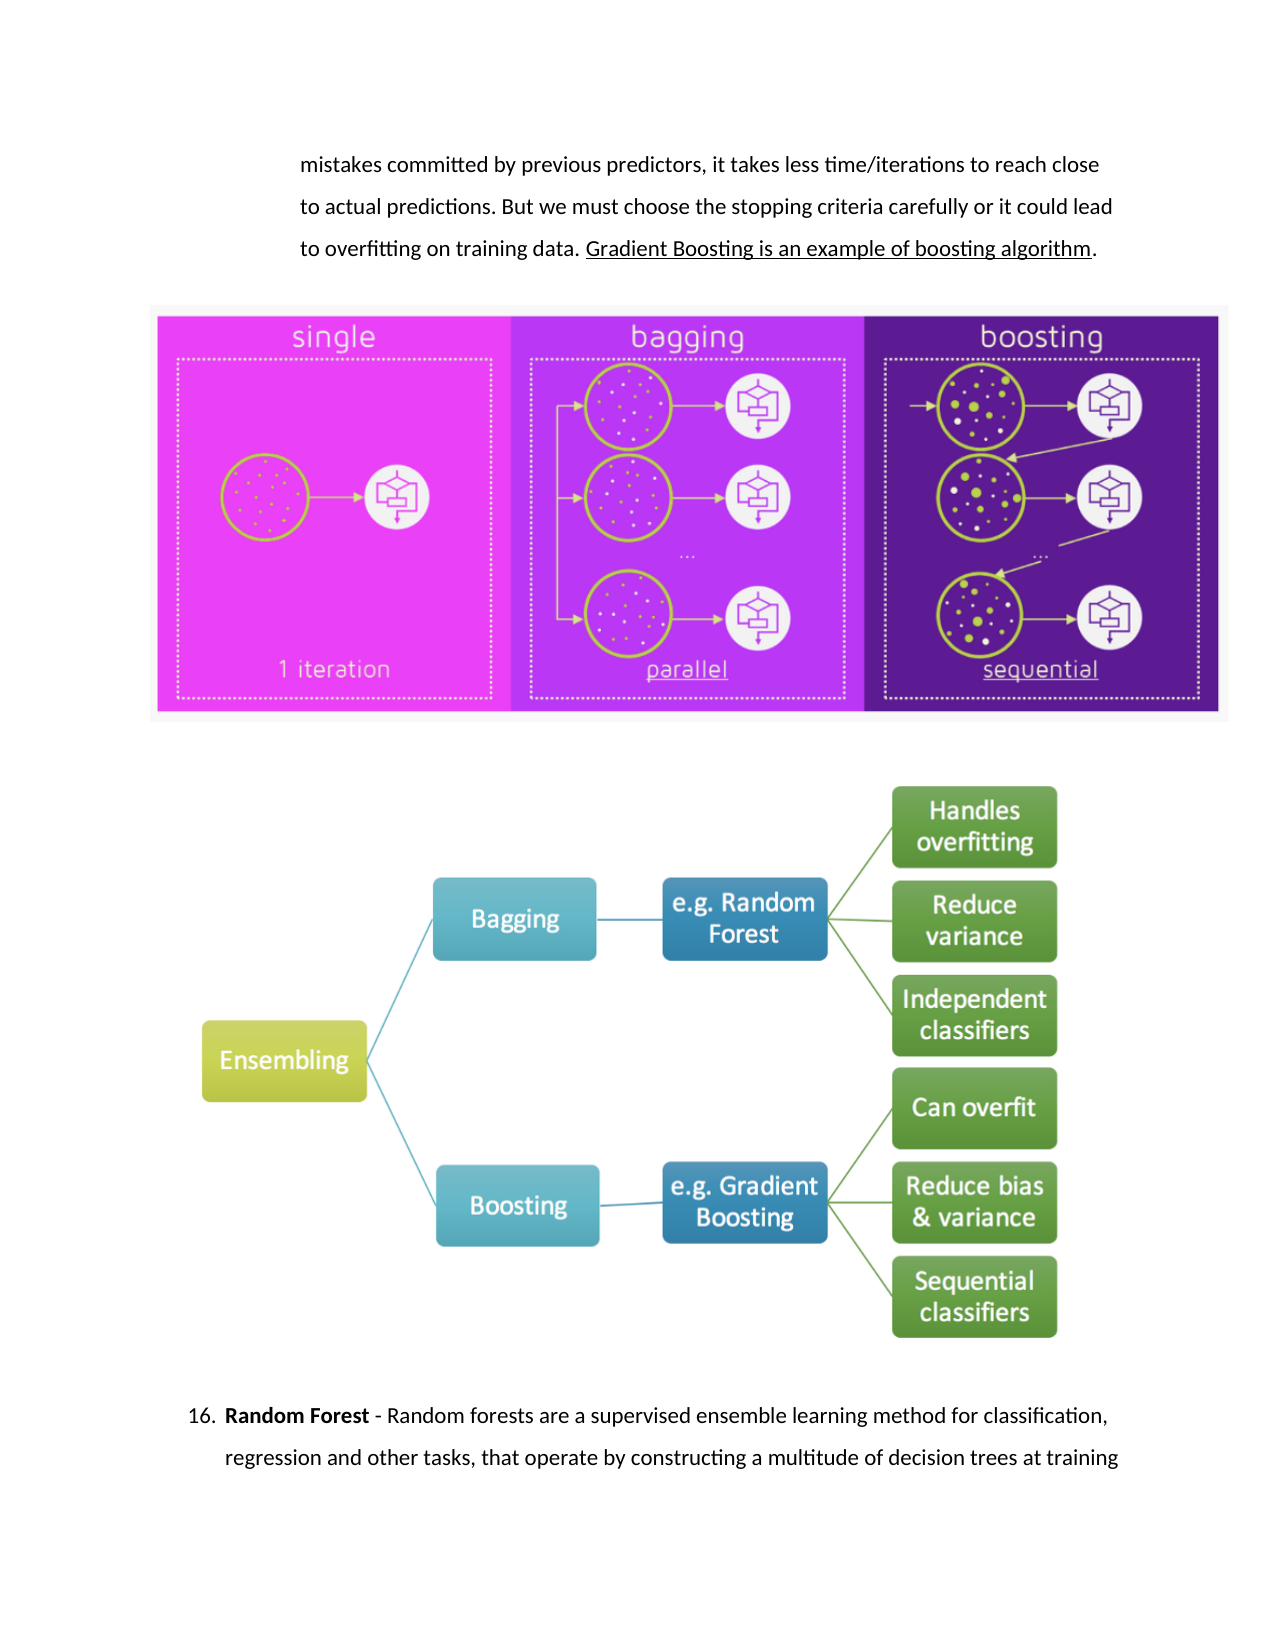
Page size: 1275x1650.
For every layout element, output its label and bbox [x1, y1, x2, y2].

list [187, 1401, 1125, 1471]
list [262, 150, 1125, 262]
picture [182, 765, 1093, 1358]
picture [150, 305, 1229, 722]
